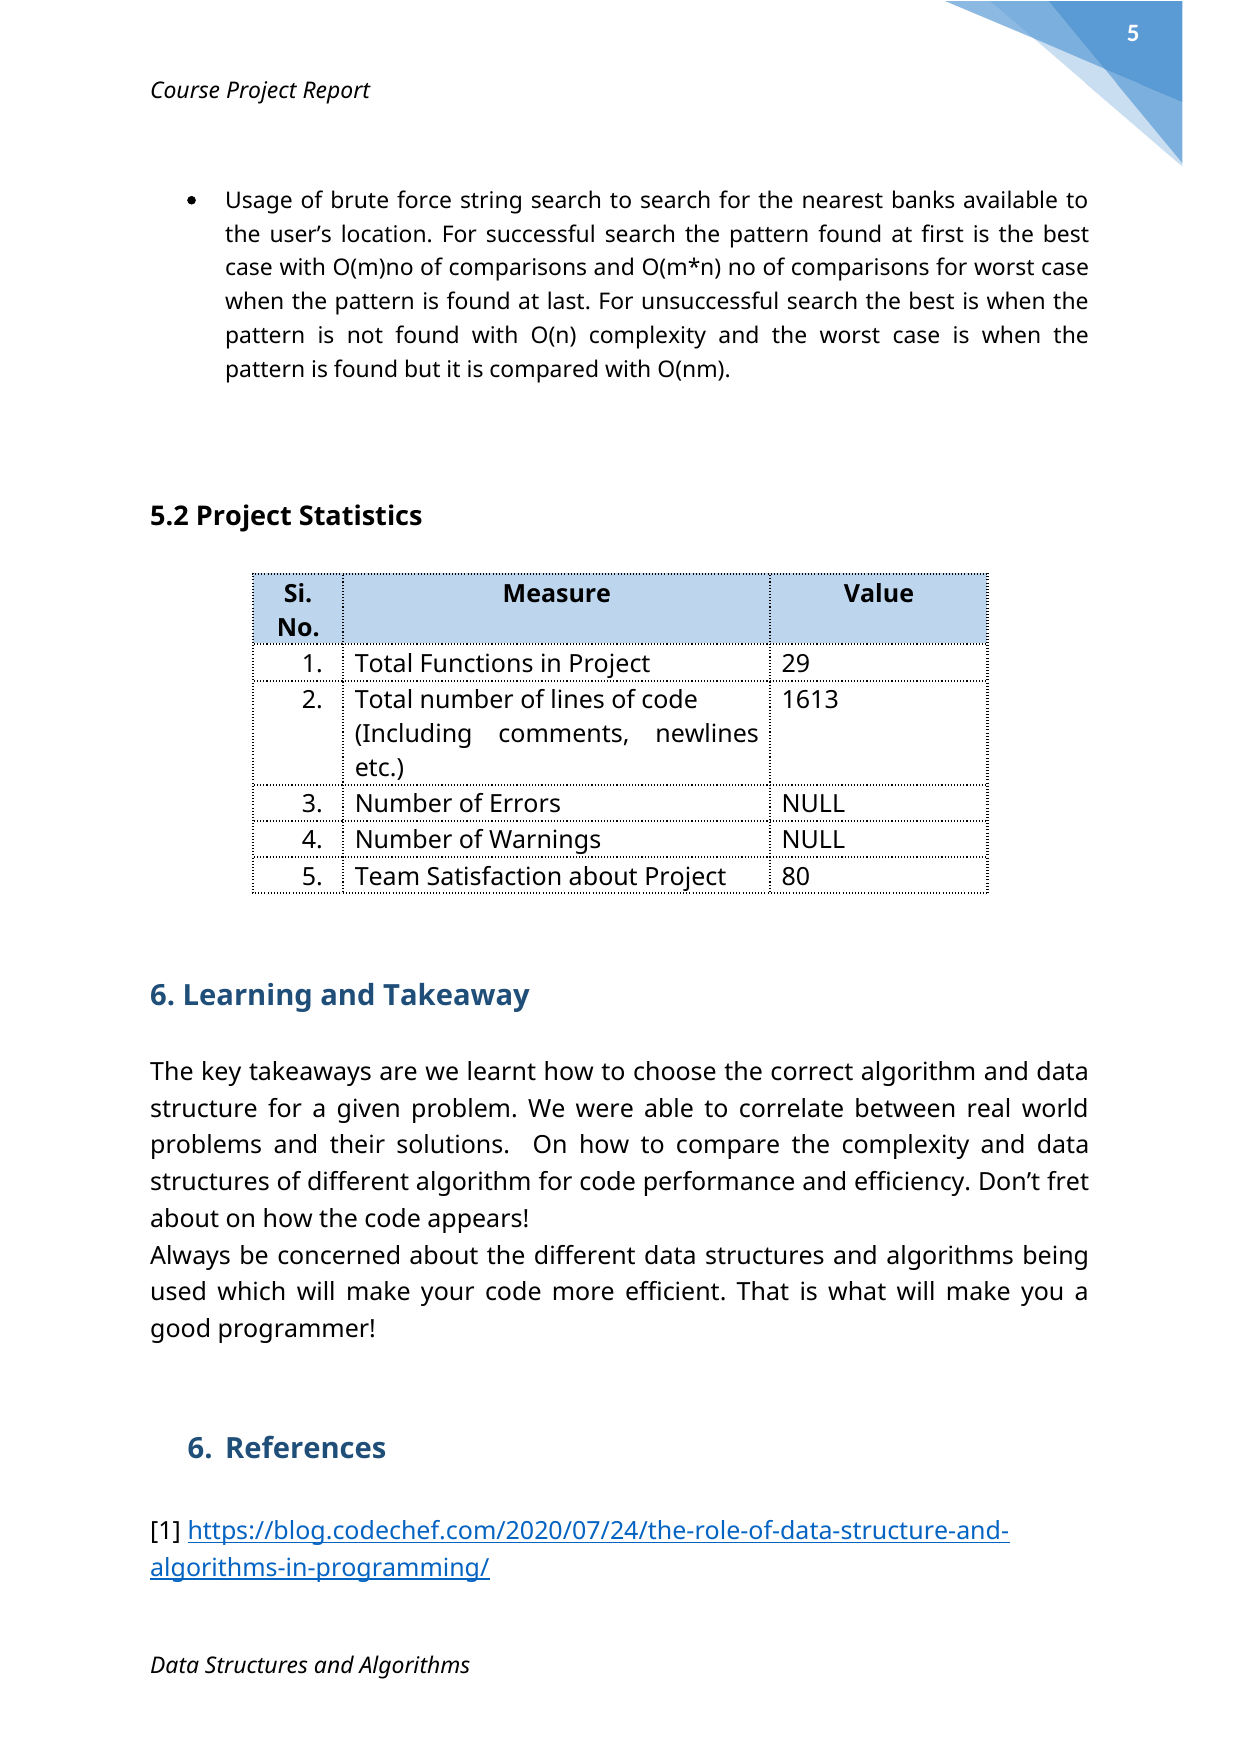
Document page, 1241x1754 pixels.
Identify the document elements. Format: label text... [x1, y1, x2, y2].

list Usage of brute force string search to search for the nearest banks available to the user’s location. For successful search the pattern found at first is the best case with O(m)no of comparisons and O(m*n) no of comparisons for worst case when the pattern is found at last. For unsuccessful search the best is when the pattern is not found with O(n) complexity and the worst case is when the pattern is found but it is compared with O(nm). [187, 184, 1090, 384]
text 6. Learning and Takeaway [150, 974, 1090, 1013]
table_cell NULL [770, 820, 987, 856]
table_cell Number of Warnings [343, 820, 770, 856]
table_cell Number of Errors [343, 784, 770, 820]
table_header Si. No. [253, 573, 343, 643]
table_cell 1613 [770, 680, 987, 784]
table_cell [253, 643, 343, 679]
text 5.2 Project Statistics [150, 497, 1090, 533]
table_cell [253, 680, 343, 784]
table_cell NULL [770, 784, 987, 820]
table_cell [253, 820, 343, 856]
table_cell Team Satisfaction about Project [343, 856, 770, 892]
text [1] https://blog.codechef.com/2020/07/24/the-role-of-data-structure-and-algorithms-in-programming/ [150, 1513, 1090, 1584]
list References [187, 1427, 1090, 1467]
table_header Value [770, 573, 987, 643]
picture [943, 1, 1183, 167]
text Always be concerned about the different data structures and algorithms being used which will make your code more efficient. That is what will make you a good programmer! [150, 1237, 1090, 1345]
table_cell [253, 784, 343, 820]
table_cell Total Functions in Project [343, 643, 770, 679]
text The key takeaways are we learnt how to choose the correct algorithm and data structure for a given problem. We were able to correlate between real world problems and their solutions. On how to compare the complexity and data structures of different algorithm for code performance and efficiency. Don’t fret about on how the code appears! [150, 1053, 1090, 1234]
table_header Measure [343, 573, 770, 643]
table_cell Total number of lines of code (Including comments, newlines etc.) [343, 680, 770, 784]
table_cell 80 [770, 856, 987, 892]
table_cell [253, 856, 343, 892]
table_cell 29 [770, 643, 987, 679]
